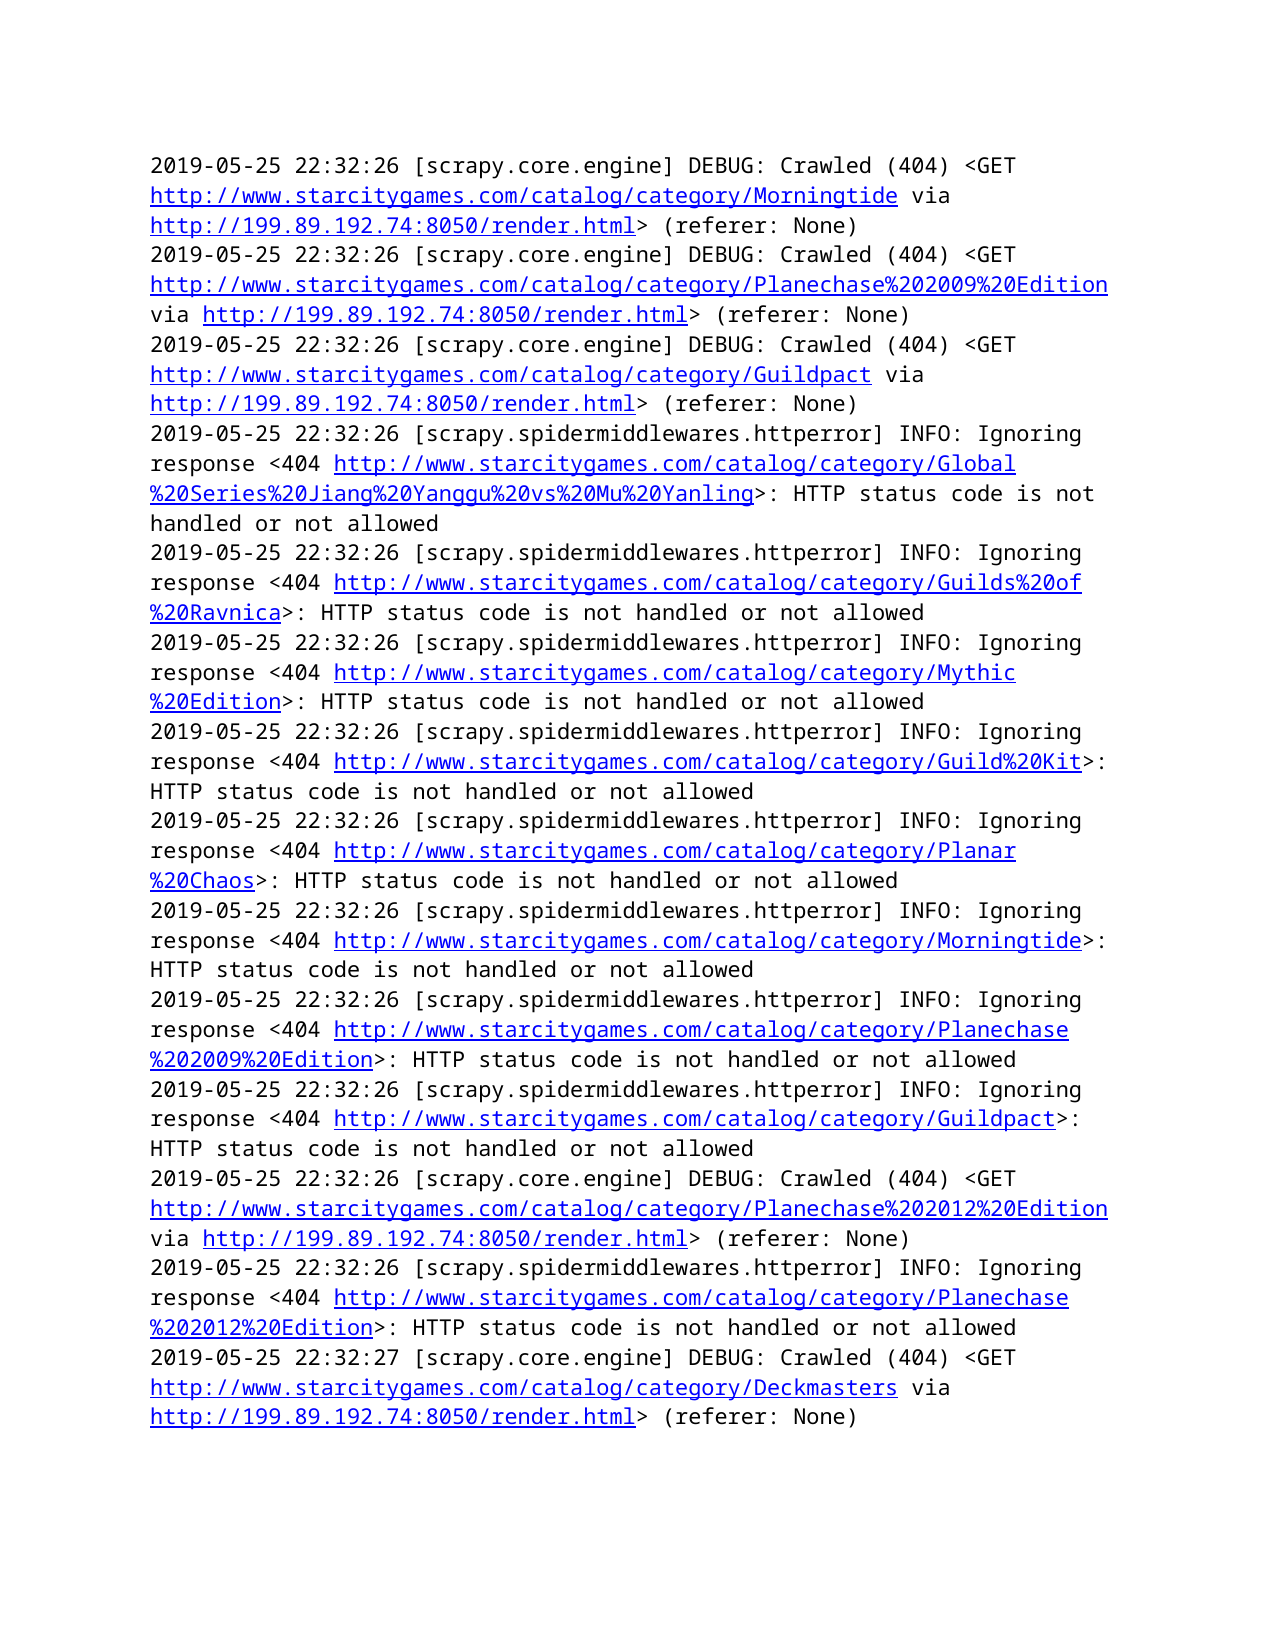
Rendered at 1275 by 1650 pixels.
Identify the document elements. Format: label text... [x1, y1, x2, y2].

text 2019-05-25 22:32:26 [scrapy.spidermiddlewares.httperror] INFO: Ignoring response <404 http://www.starcitygames.com/catalog/category/Planechase%202009%20Edition>: HTTP status code is not handled or not allowed [150, 984, 1125, 1073]
text 2019-05-25 22:32:26 [scrapy.core.engine] DEBUG: Crawled (404) <GET http://www.starcitygames.com/catalog/category/Morningtide via http://199.89.192.74:8050/render.html> (referer: None) [150, 150, 1125, 239]
text 2019-05-25 22:32:26 [scrapy.spidermiddlewares.httperror] INFO: Ignoring response <404 http://www.starcitygames.com/catalog/category/Planechase%202012%20Edition>: HTTP status code is not handled or not allowed [150, 1252, 1125, 1342]
text 2019-05-25 22:32:26 [scrapy.spidermiddlewares.httperror] INFO: Ignoring response <404 http://www.starcitygames.com/catalog/category/Mythic%20Edition>: HTTP status code is not handled or not allowed [150, 627, 1125, 716]
text 2019-05-25 22:32:26 [scrapy.spidermiddlewares.httperror] INFO: Ignoring response <404 http://www.starcitygames.com/catalog/category/Guild%20Kit>: HTTP status code is not handled or not allowed [150, 716, 1125, 805]
text 2019-05-25 22:32:26 [scrapy.spidermiddlewares.httperror] INFO: Ignoring response <404 http://www.starcitygames.com/catalog/category/Global%20Series%20Jiang%20Yanggu%20vs%20Mu%20Yanling>: HTTP status code is not handled or not allowed [150, 418, 1125, 537]
text 2019-05-25 22:32:26 [scrapy.core.engine] DEBUG: Crawled (404) <GET http://www.starcitygames.com/catalog/category/Guildpact via http://199.89.192.74:8050/render.html> (referer: None) [150, 329, 1125, 418]
text 2019-05-25 22:32:27 [scrapy.core.engine] DEBUG: Crawled (404) <GET http://www.starcitygames.com/catalog/category/Deckmasters via http://199.89.192.74:8050/render.html> (referer: None) [150, 1342, 1125, 1431]
text 2019-05-25 22:32:26 [scrapy.spidermiddlewares.httperror] INFO: Ignoring response <404 http://www.starcitygames.com/catalog/category/Morningtide>: HTTP status code is not handled or not allowed [150, 895, 1125, 984]
text 2019-05-25 22:32:26 [scrapy.core.engine] DEBUG: Crawled (404) <GET http://www.starcitygames.com/catalog/category/Planechase%202012%20Edition via http://199.89.192.74:8050/render.html> (referer: None) [150, 1163, 1125, 1252]
text 2019-05-25 22:32:26 [scrapy.spidermiddlewares.httperror] INFO: Ignoring response <404 http://www.starcitygames.com/catalog/category/Planar%20Chaos>: HTTP status code is not handled or not allowed [150, 805, 1125, 895]
text 2019-05-25 22:32:26 [scrapy.spidermiddlewares.httperror] INFO: Ignoring response <404 http://www.starcitygames.com/catalog/category/Guildpact>: HTTP status code is not handled or not allowed [150, 1073, 1125, 1163]
text 2019-05-25 22:32:26 [scrapy.core.engine] DEBUG: Crawled (404) <GET http://www.starcitygames.com/catalog/category/Planechase%202009%20Edition via http://199.89.192.74:8050/render.html> (referer: None) [150, 239, 1125, 329]
text 2019-05-25 22:32:26 [scrapy.spidermiddlewares.httperror] INFO: Ignoring response <404 http://www.starcitygames.com/catalog/category/Guilds%20of%20Ravnica>: HTTP status code is not handled or not allowed [150, 537, 1125, 627]
